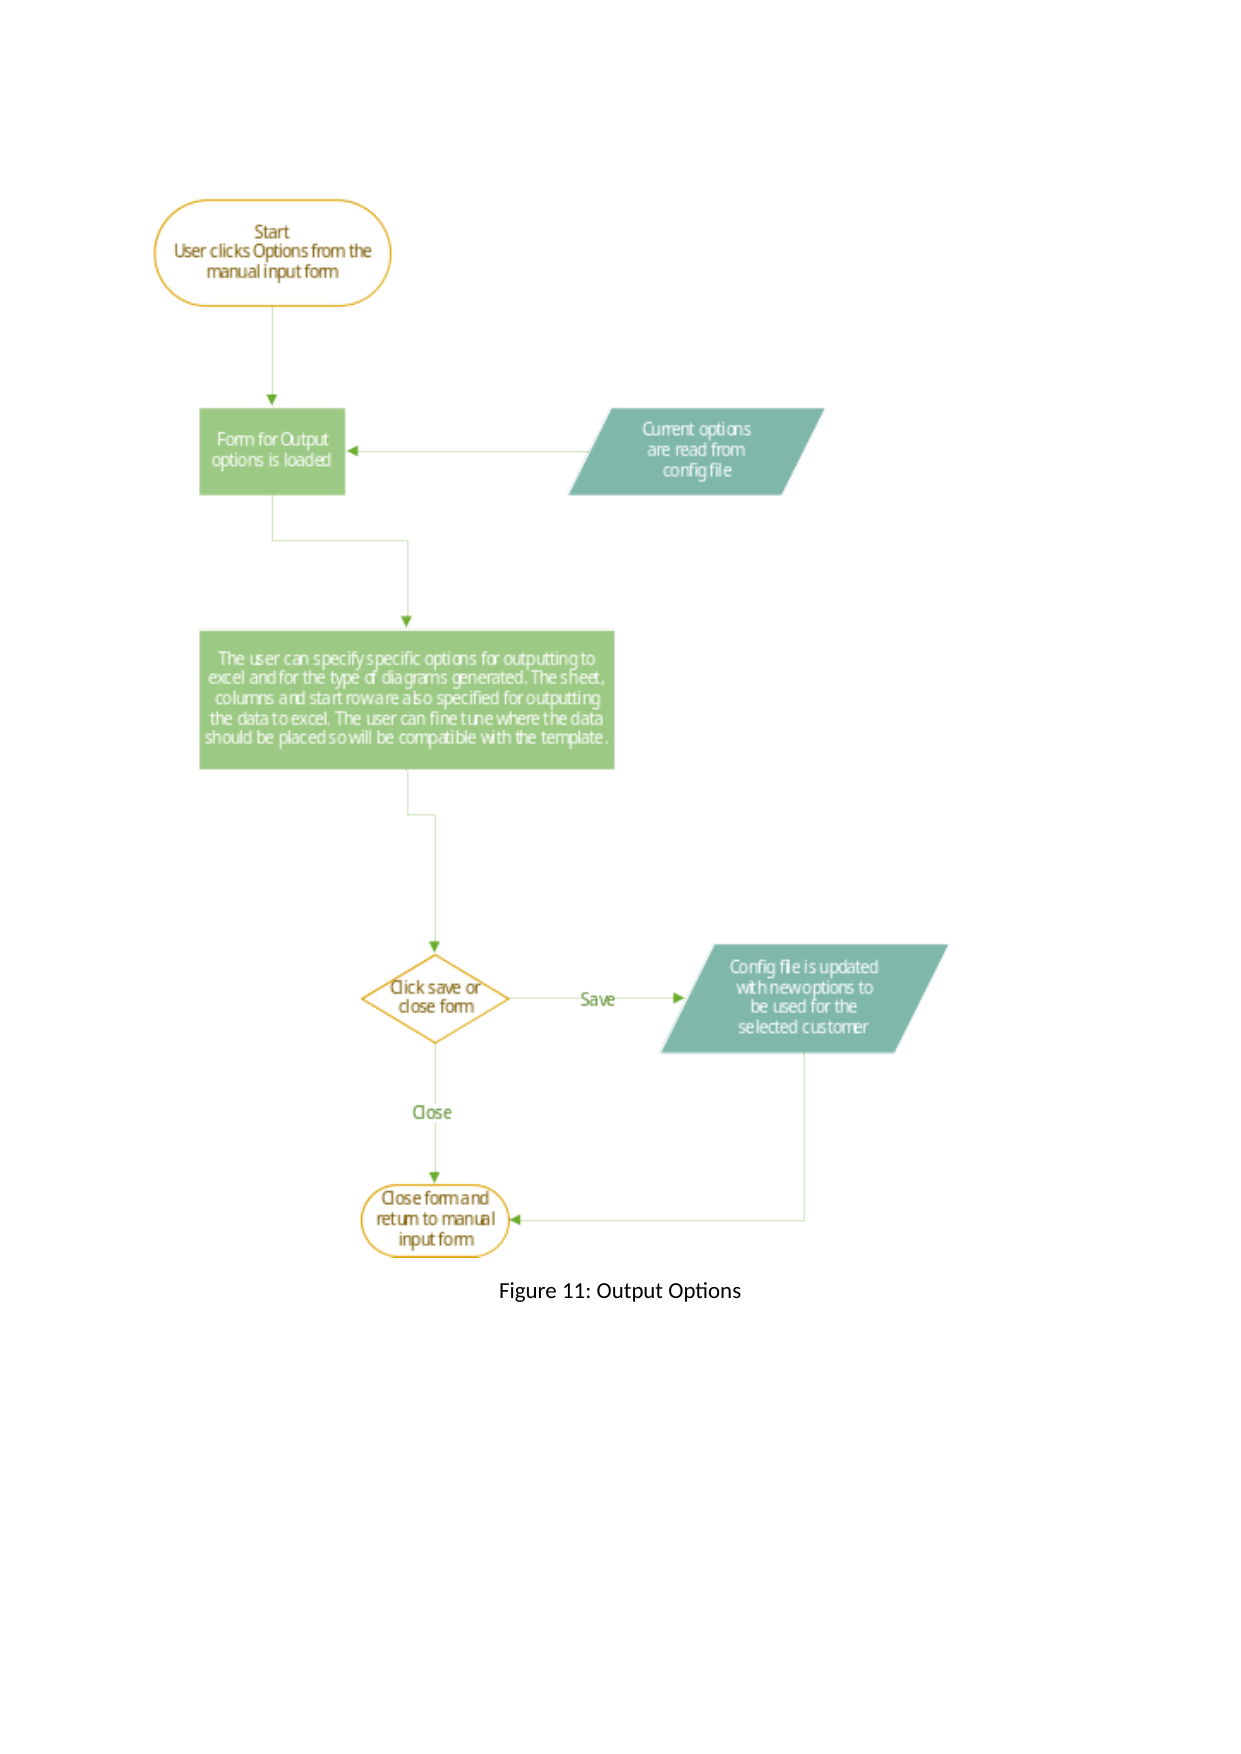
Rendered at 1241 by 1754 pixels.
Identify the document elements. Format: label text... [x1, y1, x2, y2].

text Figure 11: Output Options [150, 1276, 1090, 1304]
